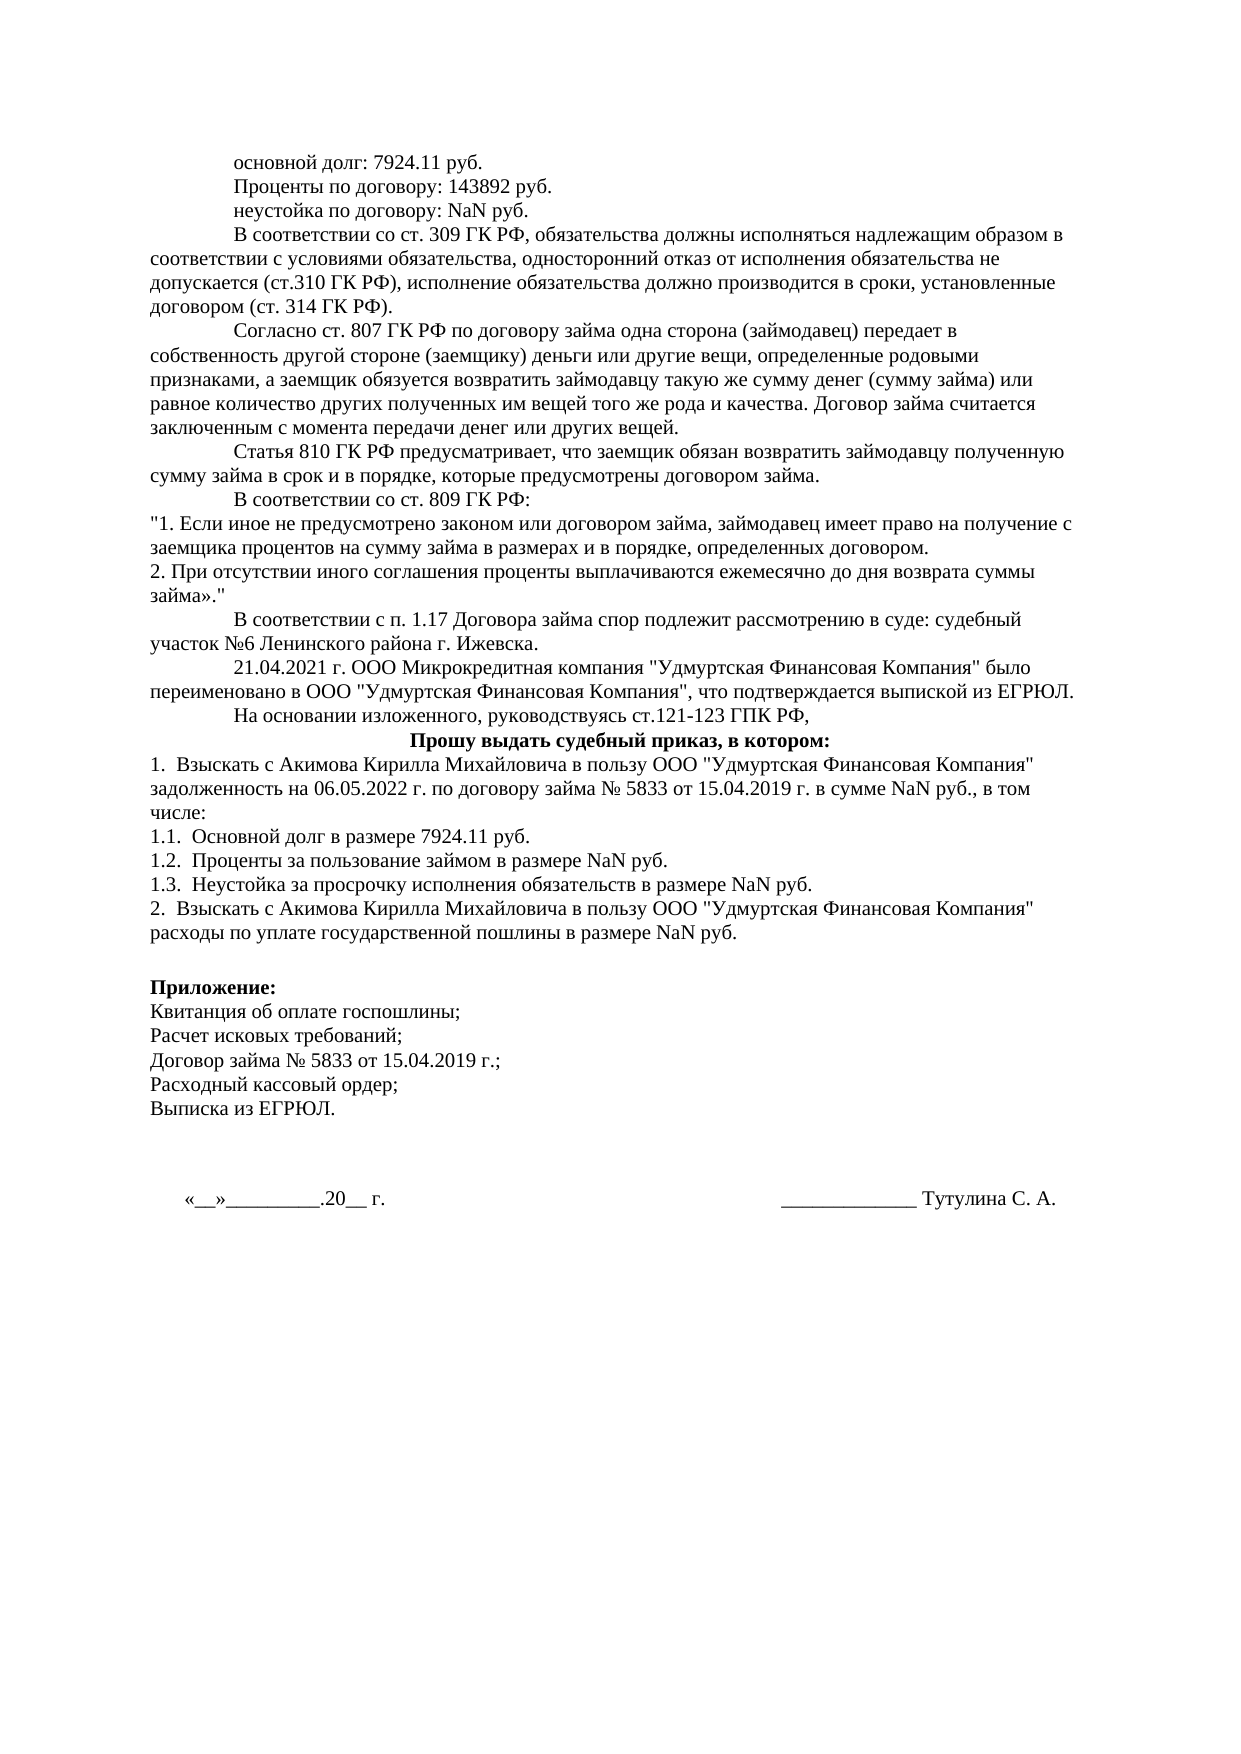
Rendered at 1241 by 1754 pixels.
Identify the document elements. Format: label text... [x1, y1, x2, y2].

text 1.2. Проценты за пользование займом в размере NaN руб. [150, 848, 1090, 872]
text основной долг: 7924.11 руб. [150, 150, 1090, 174]
text Выписка из ЕГРЮЛ. [150, 1096, 1090, 1120]
text 1.1. Основной долг в размере 7924.11 руб. [150, 824, 1090, 848]
text Расходный кассовый ордер; [150, 1072, 1090, 1096]
text «__»_________.20__ г. _____________ Тутулина С. А. [150, 1185, 1090, 1209]
text 1. Взыскать с Акимова Кирилла Михайловича в пользу ООО "Удмуртская Финансовая Компания" задолженность на 06.05.2022 г. по договору займа № 5833 от 15.04.2019 г. в сумме NaN руб., в том числе: [150, 752, 1090, 824]
text На основании изложенного, руководствуясь ст.121-123 ГПК РФ, [150, 703, 1090, 727]
text "1. Если иное не предусмотрено законом или договором займа, займодавец имеет право на получение с заемщика процентов на сумму займа в размерах и в порядке, определенных договором. [150, 511, 1090, 559]
text Квитанция об оплате госпошлины; [150, 999, 1090, 1023]
text Согласно ст. 807 ГК РФ по договору займа одна сторона (займодавец) передает в собственность другой стороне (заемщику) деньги или другие вещи, определенные родовыми признаками, а заемщик обязуется возвратить займодавцу такую же сумму денег (сумму займа) или равное количество других полученных им вещей того же рода и качества. Договор займа считается заключенным с момента передачи денег или других вещей. [150, 318, 1090, 439]
text Прошу выдать судебный приказ, в котором: [150, 727, 1090, 752]
text Приложение: [150, 975, 1090, 999]
text 21.04.2021 г. ООО Микрокредитная компания "Удмуртская Финансовая Компания" было переименовано в ООО "Удмуртская Финансовая Компания", что подтверждается выпиской из ЕГРЮЛ. [150, 655, 1090, 703]
text В соответствии со ст. 309 ГК РФ, обязательства должны исполняться надлежащим образом в соответствии с условиями обязательства, односторонний отказ от исполнения обязательства не допускается (ст.310 ГК РФ), исполнение обязательства должно производится в сроки, установленные договором (ст. 314 ГК РФ). [150, 222, 1090, 318]
text Проценты по договору: 143892 руб. [150, 174, 1090, 198]
text В соответствии со ст. 809 ГК РФ: [150, 487, 1090, 511]
text 2. При отсутствии иного соглашения проценты выплачиваются ежемесячно до дня возврата суммы займа»." [150, 559, 1090, 607]
text неустойка по договору: NaN руб. [150, 198, 1090, 222]
text Расчет исковых требований; [150, 1023, 1090, 1047]
text Договор займа № 5833 от 15.04.2019 г.; [150, 1047, 1090, 1072]
text Статья 810 ГК РФ предусматривает, что заемщик обязан возвратить займодавцу полученную сумму займа в срок и в порядке, которые предусмотрены договором займа. [150, 439, 1090, 487]
text 2. Взыскать с Акимова Кирилла Михайловича в пользу ООО "Удмуртская Финансовая Компания" расходы по уплате государственной пошлины в размере NaN руб. [150, 896, 1090, 944]
text 1.3. Неустойка за просрочку исполнения обязательств в размере NaN руб. [150, 872, 1090, 896]
text В соответствии с п. 1.17 Договора займа спор подлежит рассмотрению в суде: судебный участок №6 Ленинского района г. Ижевска. [150, 607, 1090, 655]
